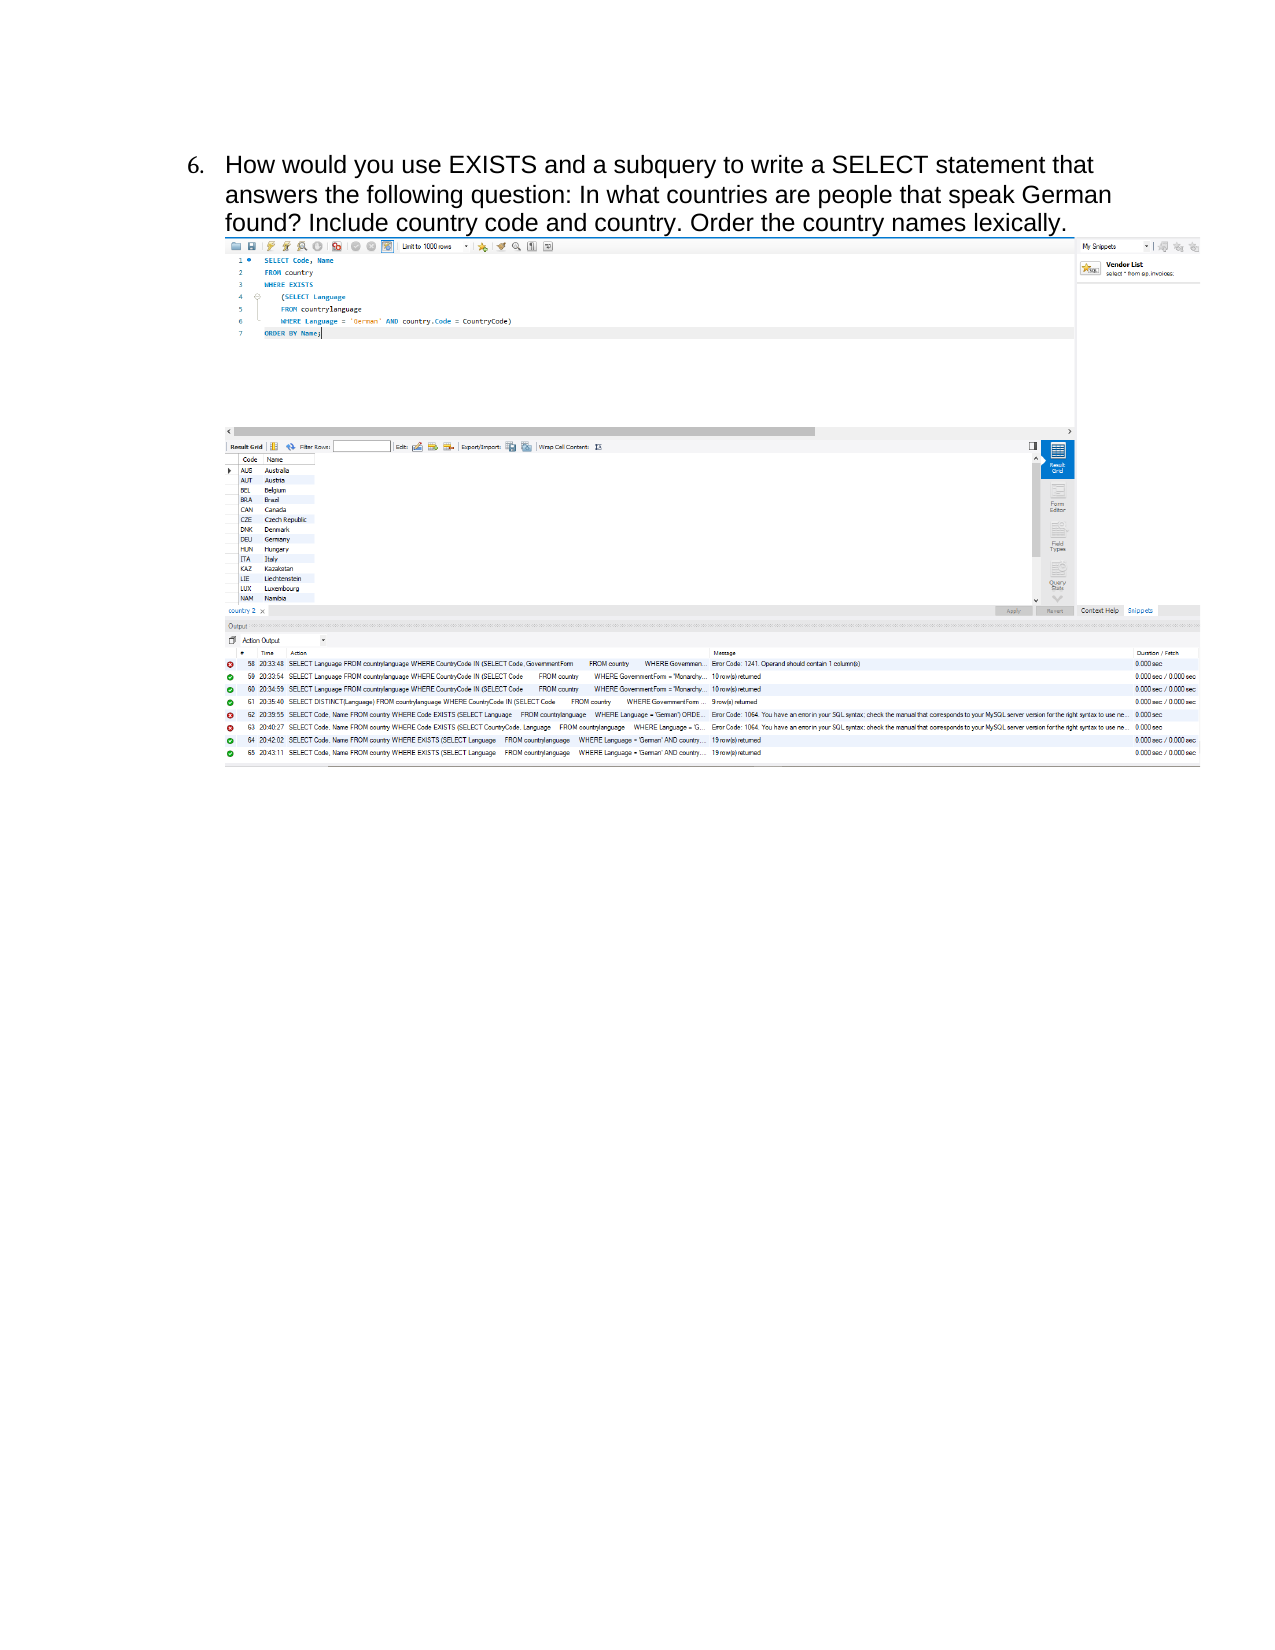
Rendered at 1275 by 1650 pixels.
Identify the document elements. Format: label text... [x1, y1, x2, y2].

picture [225, 237, 1200, 767]
